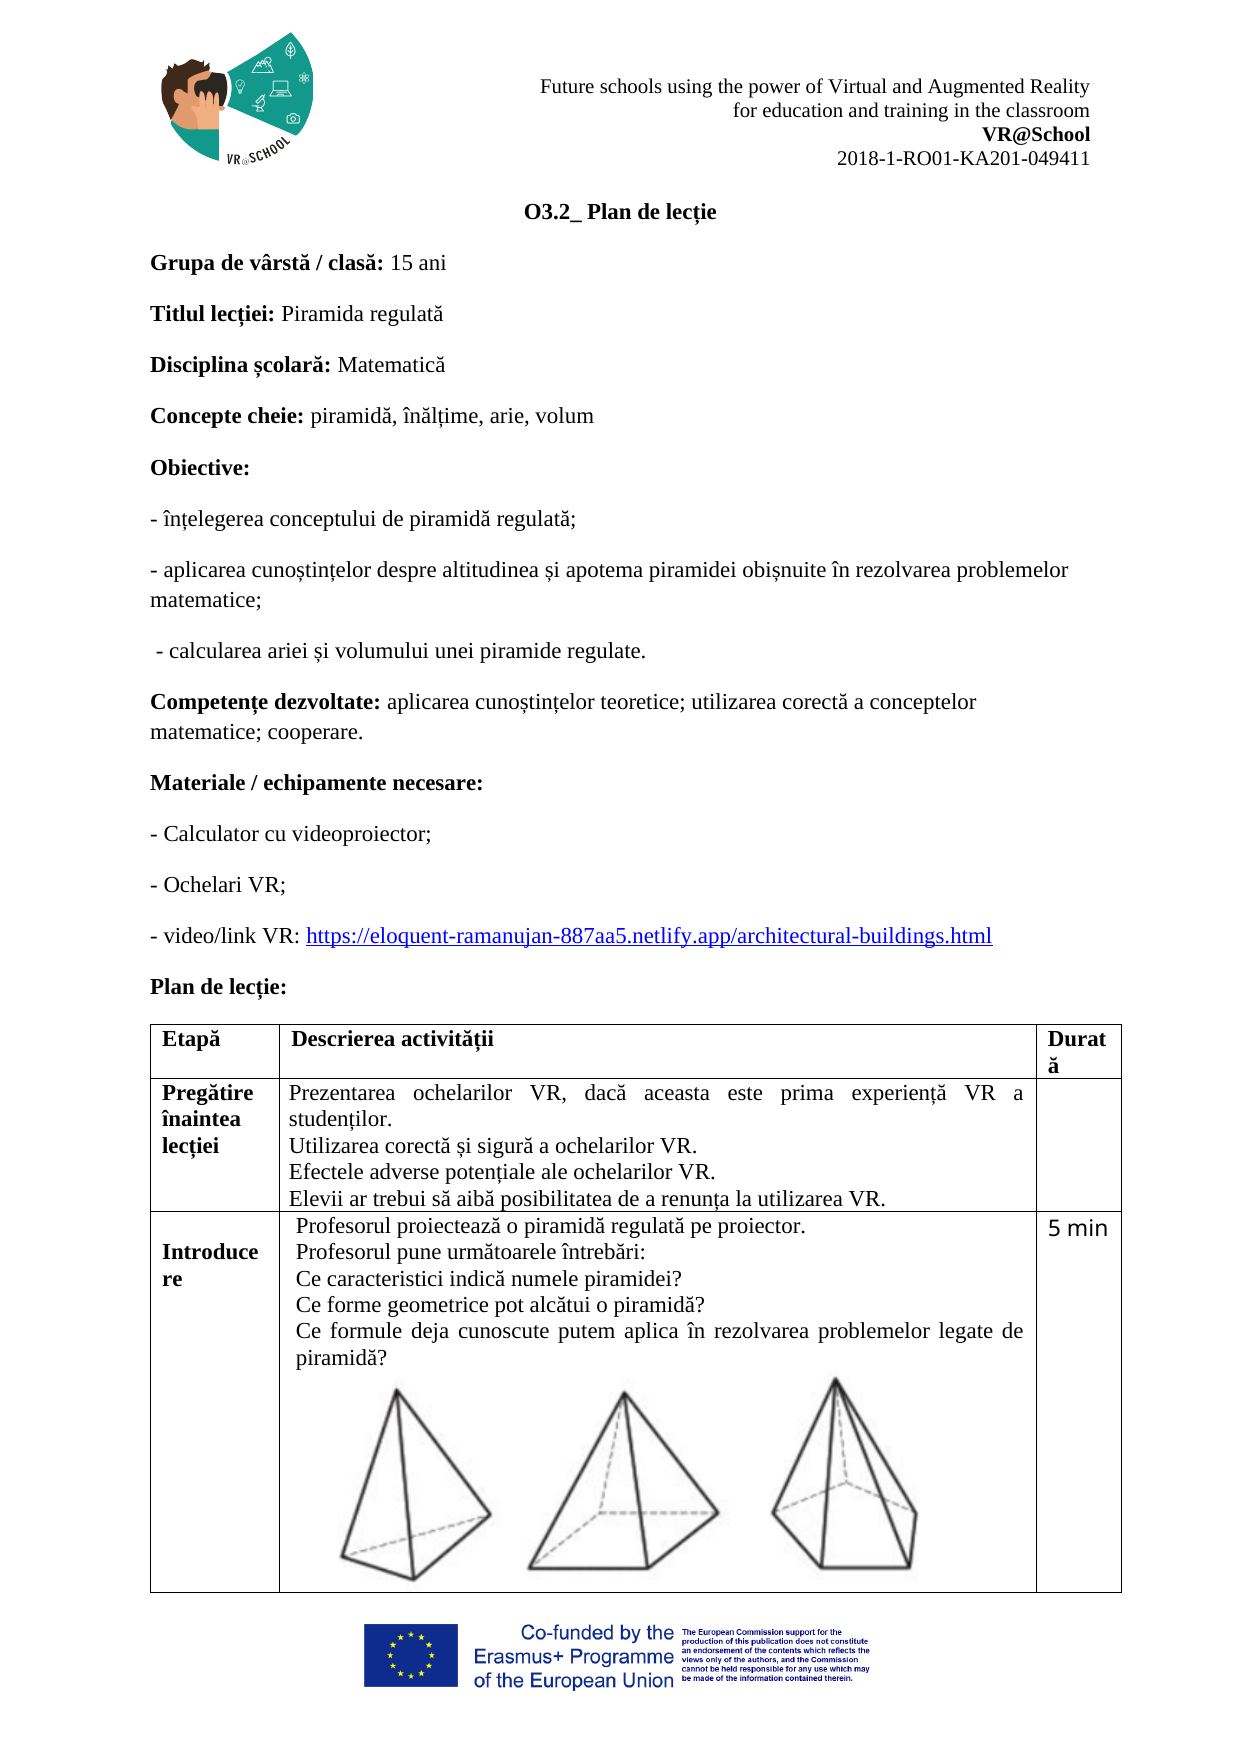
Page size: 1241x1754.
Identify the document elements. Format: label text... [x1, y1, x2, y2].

text Disciplina școlară: Matematică [150, 351, 1090, 378]
text Titlul lecției: Piramida regulată [150, 300, 1090, 327]
table_cell Introducere [151, 1212, 279, 1592]
table_header Etapă [151, 1025, 279, 1078]
text Obiective: [150, 453, 1090, 480]
table_cell Profesorul proiectează o piramidă regulată pe proiector. Profesorul pune următoarele întrebări: Ce caracteristici indică numele piramidei? Ce forme geometrice pot alcătui o piramidă? Ce formule deja cunoscute putem aplica în rezolvarea problemelor legate de piramidă? [280, 1212, 1036, 1592]
table_header Durată [1037, 1025, 1121, 1078]
table_cell Prezentarea ochelarilor VR, dacă aceasta este prima experiență VR a studenților. Utilizarea corectă și sigură a ochelarilor VR. Efectele adverse potențiale ale ochelarilor VR. Elevii ar trebui să aibă posibilitatea de a renunța la utilizarea VR. [280, 1079, 1036, 1211]
text Competențe dezvoltate: aplicarea cunoștințelor teoretice; utilizarea corectă a conceptelor matematice; cooperare. [150, 688, 1090, 744]
text Grupa de vârstă / clasă: 15 ani [150, 249, 1090, 276]
text - calcularea ariei și volumului unei piramide regulate. [150, 637, 1090, 663]
text - înțelegerea conceptului de piramidă regulată; [150, 504, 1090, 531]
table_cell 5 min [1037, 1212, 1121, 1592]
picture [360, 1608, 876, 1692]
picture [161, 32, 313, 175]
text - Calculator cu videoproiector; [150, 820, 1090, 847]
text O3.2_ Plan de lecție [150, 198, 1090, 224]
text - Ochelari VR; [150, 871, 1090, 898]
text Plan de lecție: [150, 973, 1090, 1000]
text Materiale / echipamente necesare: [150, 769, 1090, 796]
text - aplicarea cunoștințelor despre altitudinea și apotema piramidei obișnuite în rezolvarea problemelor matematice; [150, 556, 1090, 612]
text - video/link VR: https://eloquent-ramanujan-887aa5.netlify.app/architectural-buildings.html [150, 922, 1090, 949]
picture [295, 1370, 967, 1592]
table_cell [1037, 1079, 1121, 1211]
text Concepte cheie: piramidă, înălțime, arie, volum [150, 402, 1090, 429]
table_cell Pregătire înaintea lecției [151, 1079, 279, 1211]
table_header Descrierea activității [280, 1025, 1036, 1078]
